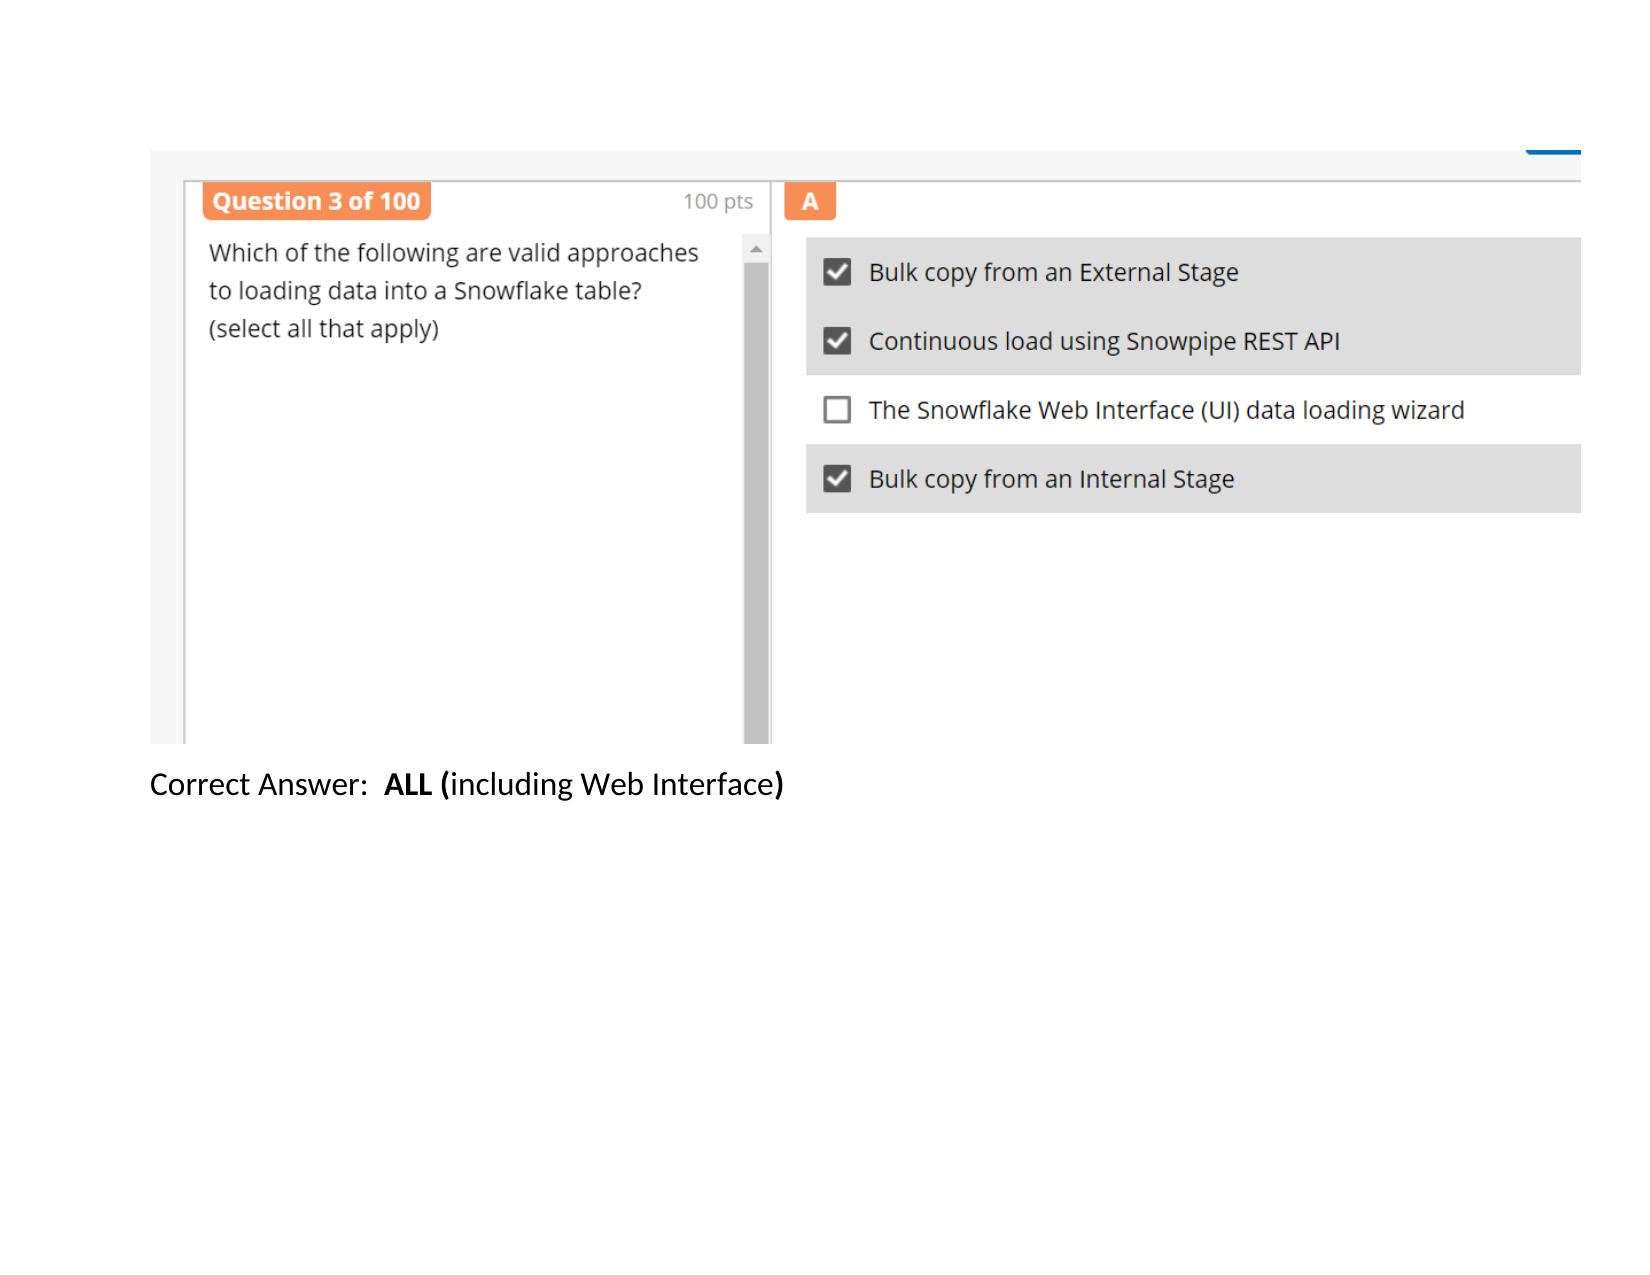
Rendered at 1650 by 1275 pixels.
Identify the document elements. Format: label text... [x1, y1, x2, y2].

text Correct Answer: ALL (including Web Interface) [150, 763, 1500, 803]
picture [150, 150, 1582, 744]
